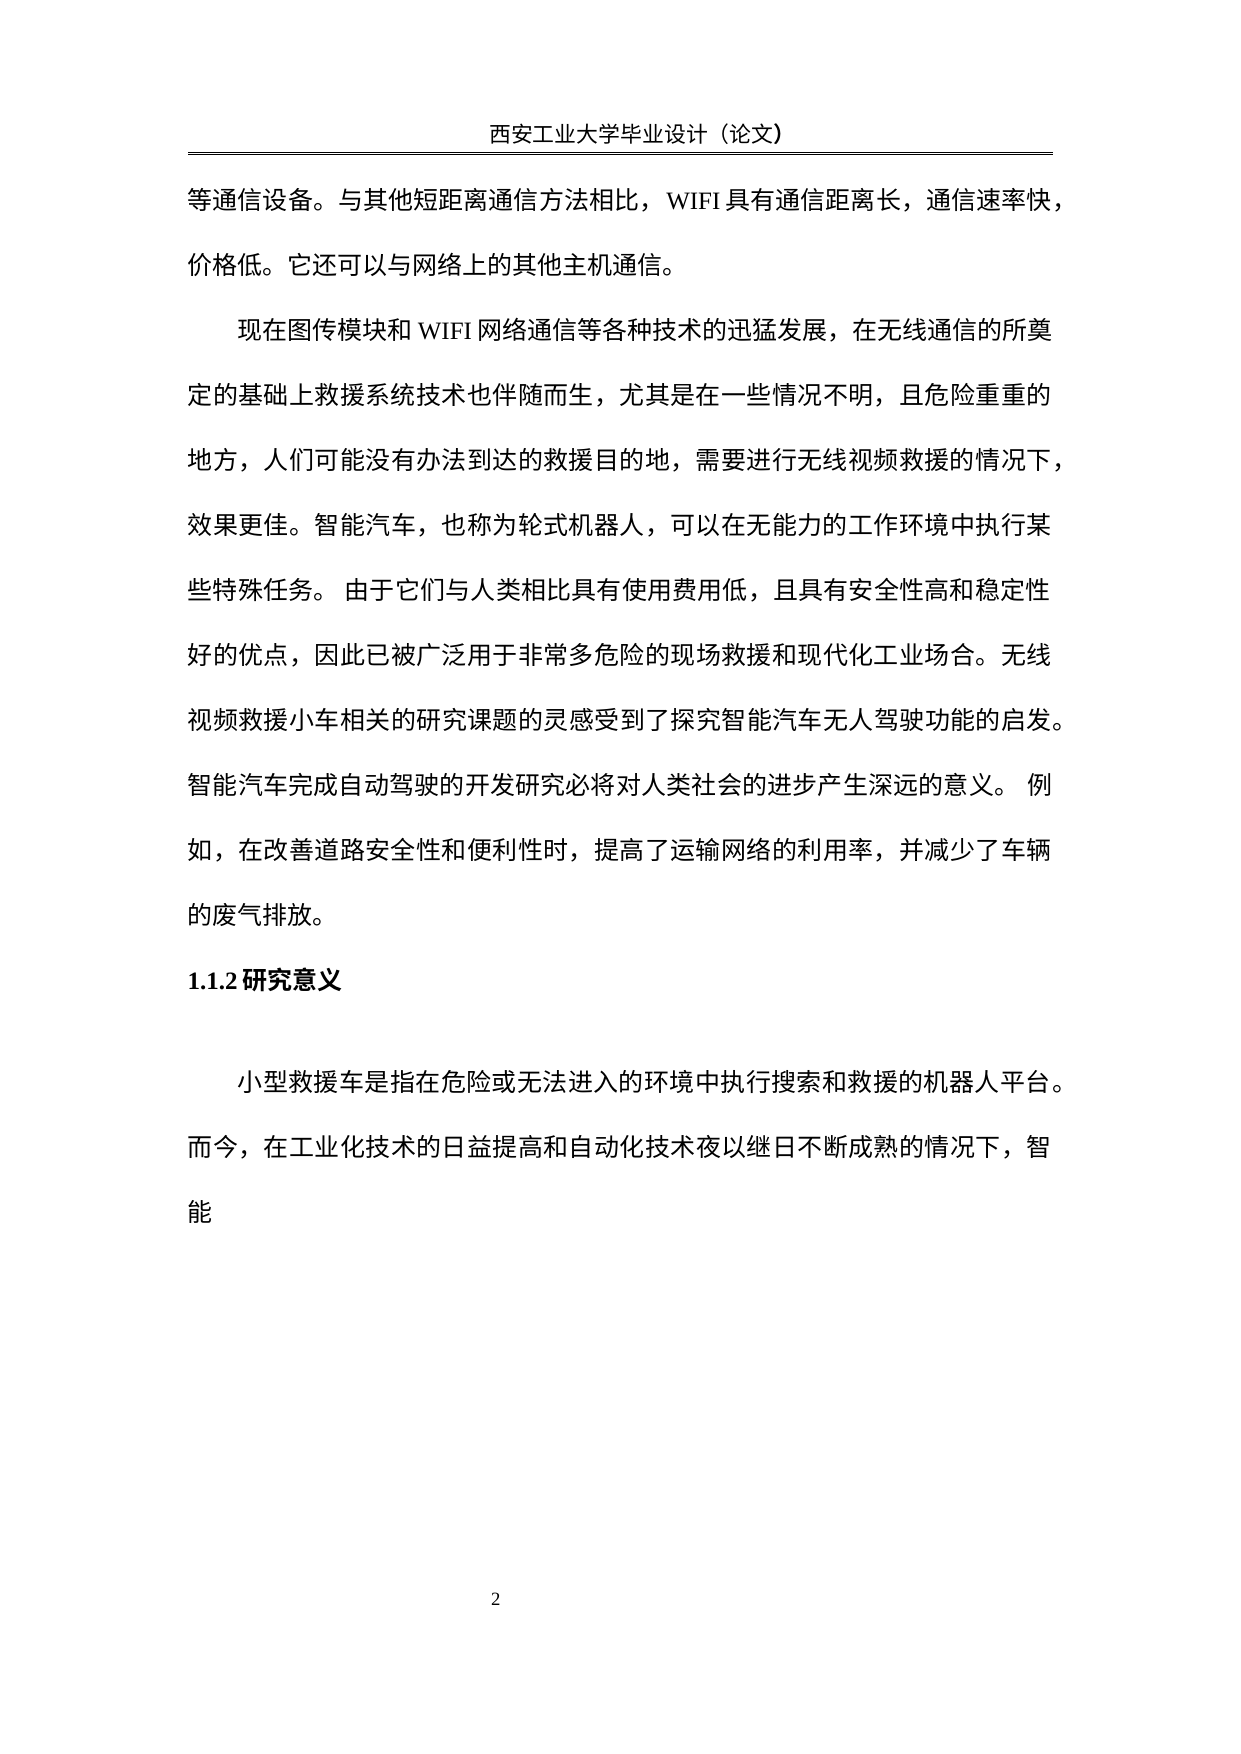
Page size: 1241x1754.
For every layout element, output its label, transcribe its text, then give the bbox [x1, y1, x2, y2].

subtitle 1.1.2研究意义 [187, 946, 1053, 1011]
text 现在图传模块和WIFI网络通信等各种技术的迅猛发展，在无线通信的所奠定的基础上救援系统技术也伴随而生，尤其是在一些情况不明，且危险重重的地方，人们可能没有办法到达的救援目的地，需要进行无线视频救援的情况下，效果更佳。智能汽车，也称为轮式机器人，可以在无能力的工作环境中执行某些特殊任务。 由于它们与人类相比具有使用费用低，且具有安全性高和稳定性好的优点，因此已被广泛用于非常多危险的现场救援和现代化工业场合。无线视频救援小车相关的研究课题的灵感受到了探究智能汽车无人驾驶功能的启发。智能汽车完成自动驾驶的开发研究必将对人类社会的进步产生深远的意义。 例如，在改善道路安全性和便利性时，提高了运输网络的利用率，并减少了车辆的废气排放。 [187, 296, 1053, 946]
text 小型救援车是指在危险或无法进入的环境中执行搜索和救援的机器人平台。而今，在工业化技术的日益提高和自动化技术夜以继日不断成熟的情况下，智能 [187, 1048, 1053, 1243]
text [187, 166, 1053, 296]
